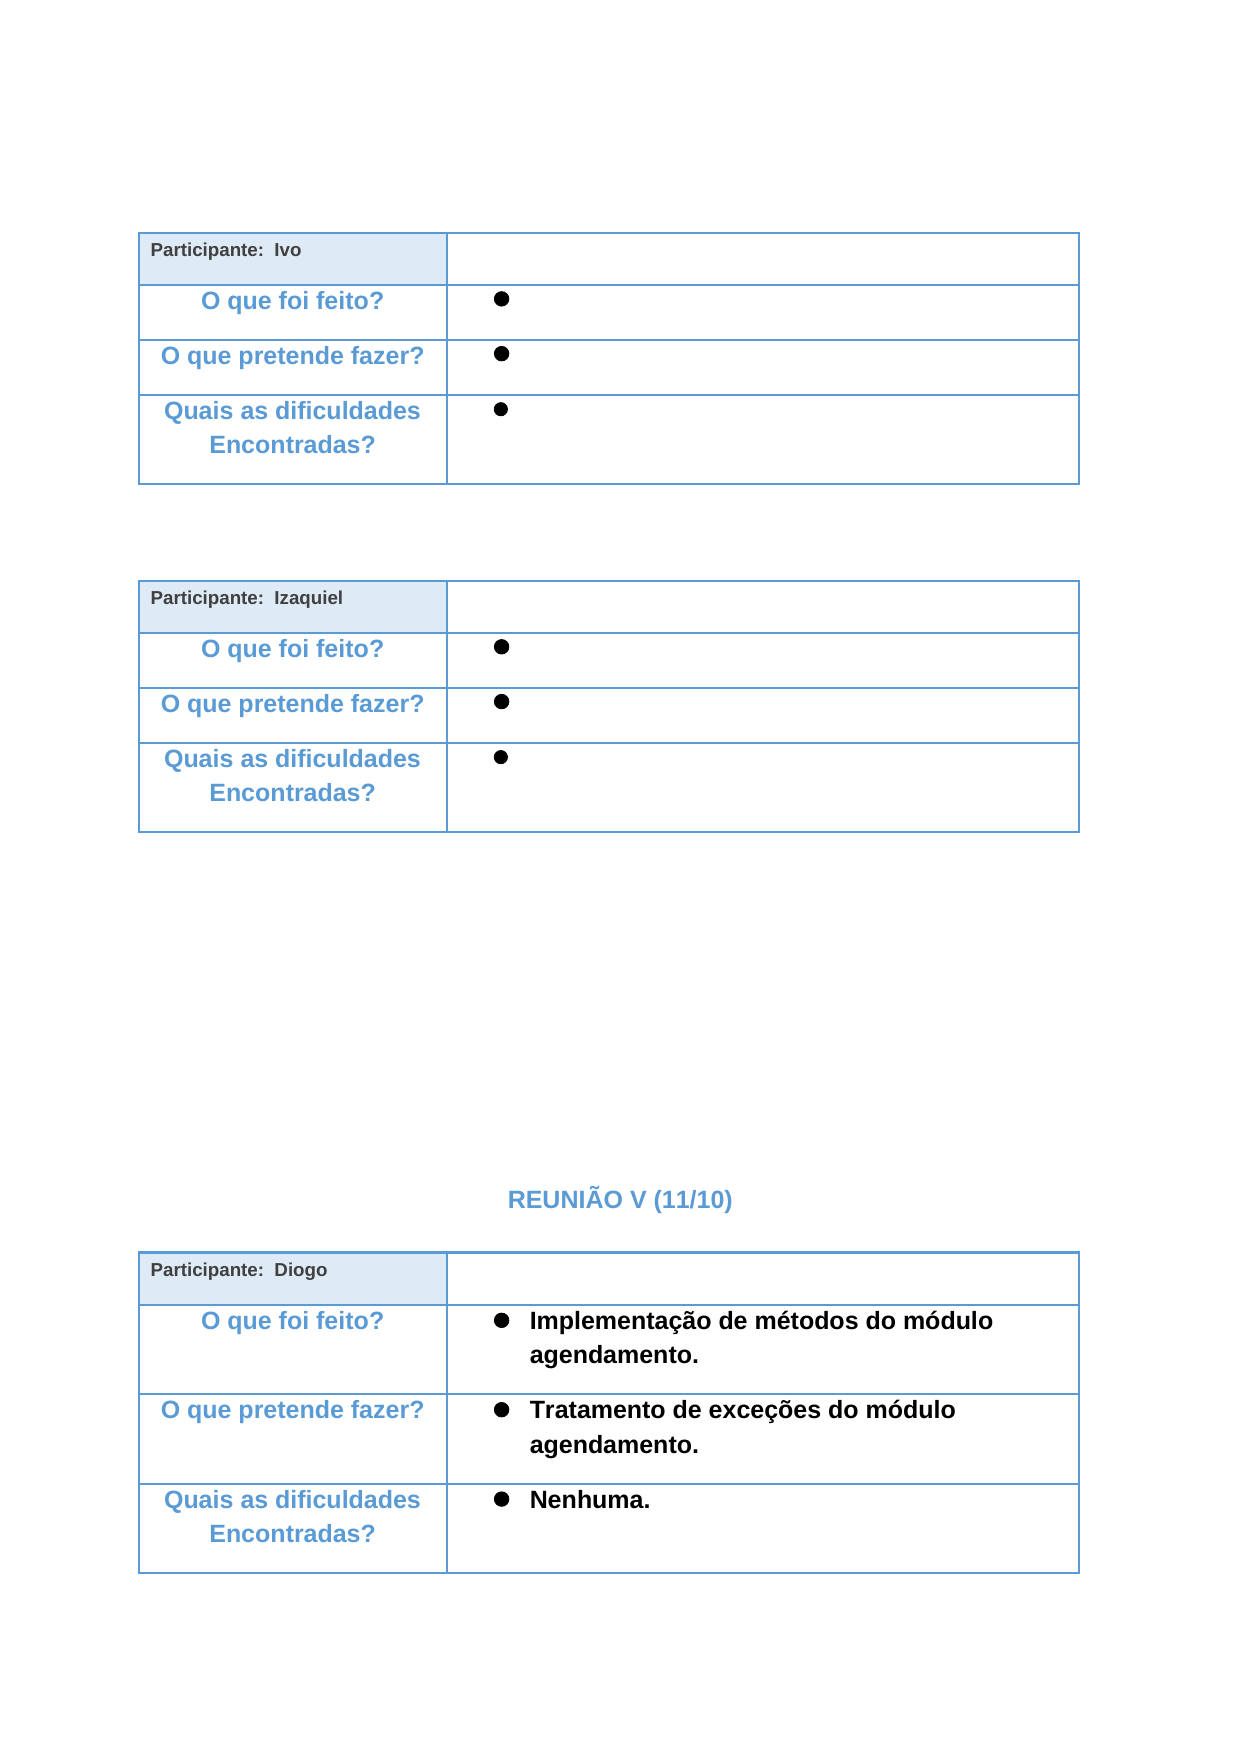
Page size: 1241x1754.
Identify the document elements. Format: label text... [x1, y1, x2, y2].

text REUNIÃO V (11/10) [150, 1185, 1090, 1214]
table_cell Tratamento de exceções do módulo agendamento. [448, 1395, 1078, 1483]
table_header Participante: Izaquiel [140, 582, 446, 632]
table_cell Implementação de métodos do módulo agendamento. [448, 1306, 1078, 1393]
table_cell O que foi feito? [140, 286, 446, 339]
table_cell O que foi feito? [140, 1306, 446, 1393]
table_header [448, 1254, 1078, 1304]
table_cell [448, 634, 1078, 687]
table_header [448, 234, 1078, 284]
table_cell O que pretende fazer? [140, 689, 446, 742]
table_cell O que foi feito? [140, 634, 446, 687]
table_cell [448, 341, 1078, 394]
table_cell O que pretende fazer? [140, 341, 446, 394]
table_header Participante: Ivo [140, 234, 446, 284]
table_cell [448, 396, 1078, 483]
table_cell Quais as dificuldades Encontradas? [140, 744, 446, 831]
table_cell [448, 744, 1078, 831]
table_cell Nenhuma. [448, 1485, 1078, 1572]
table_cell O que pretende fazer? [140, 1395, 446, 1483]
table_header [448, 582, 1078, 632]
table_cell [448, 286, 1078, 339]
table_cell Quais as dificuldades Encontradas? [140, 396, 446, 483]
table_header Participante: Diogo [140, 1254, 446, 1304]
table_cell Quais as dificuldades Encontradas? [140, 1485, 446, 1572]
table_cell [448, 689, 1078, 742]
